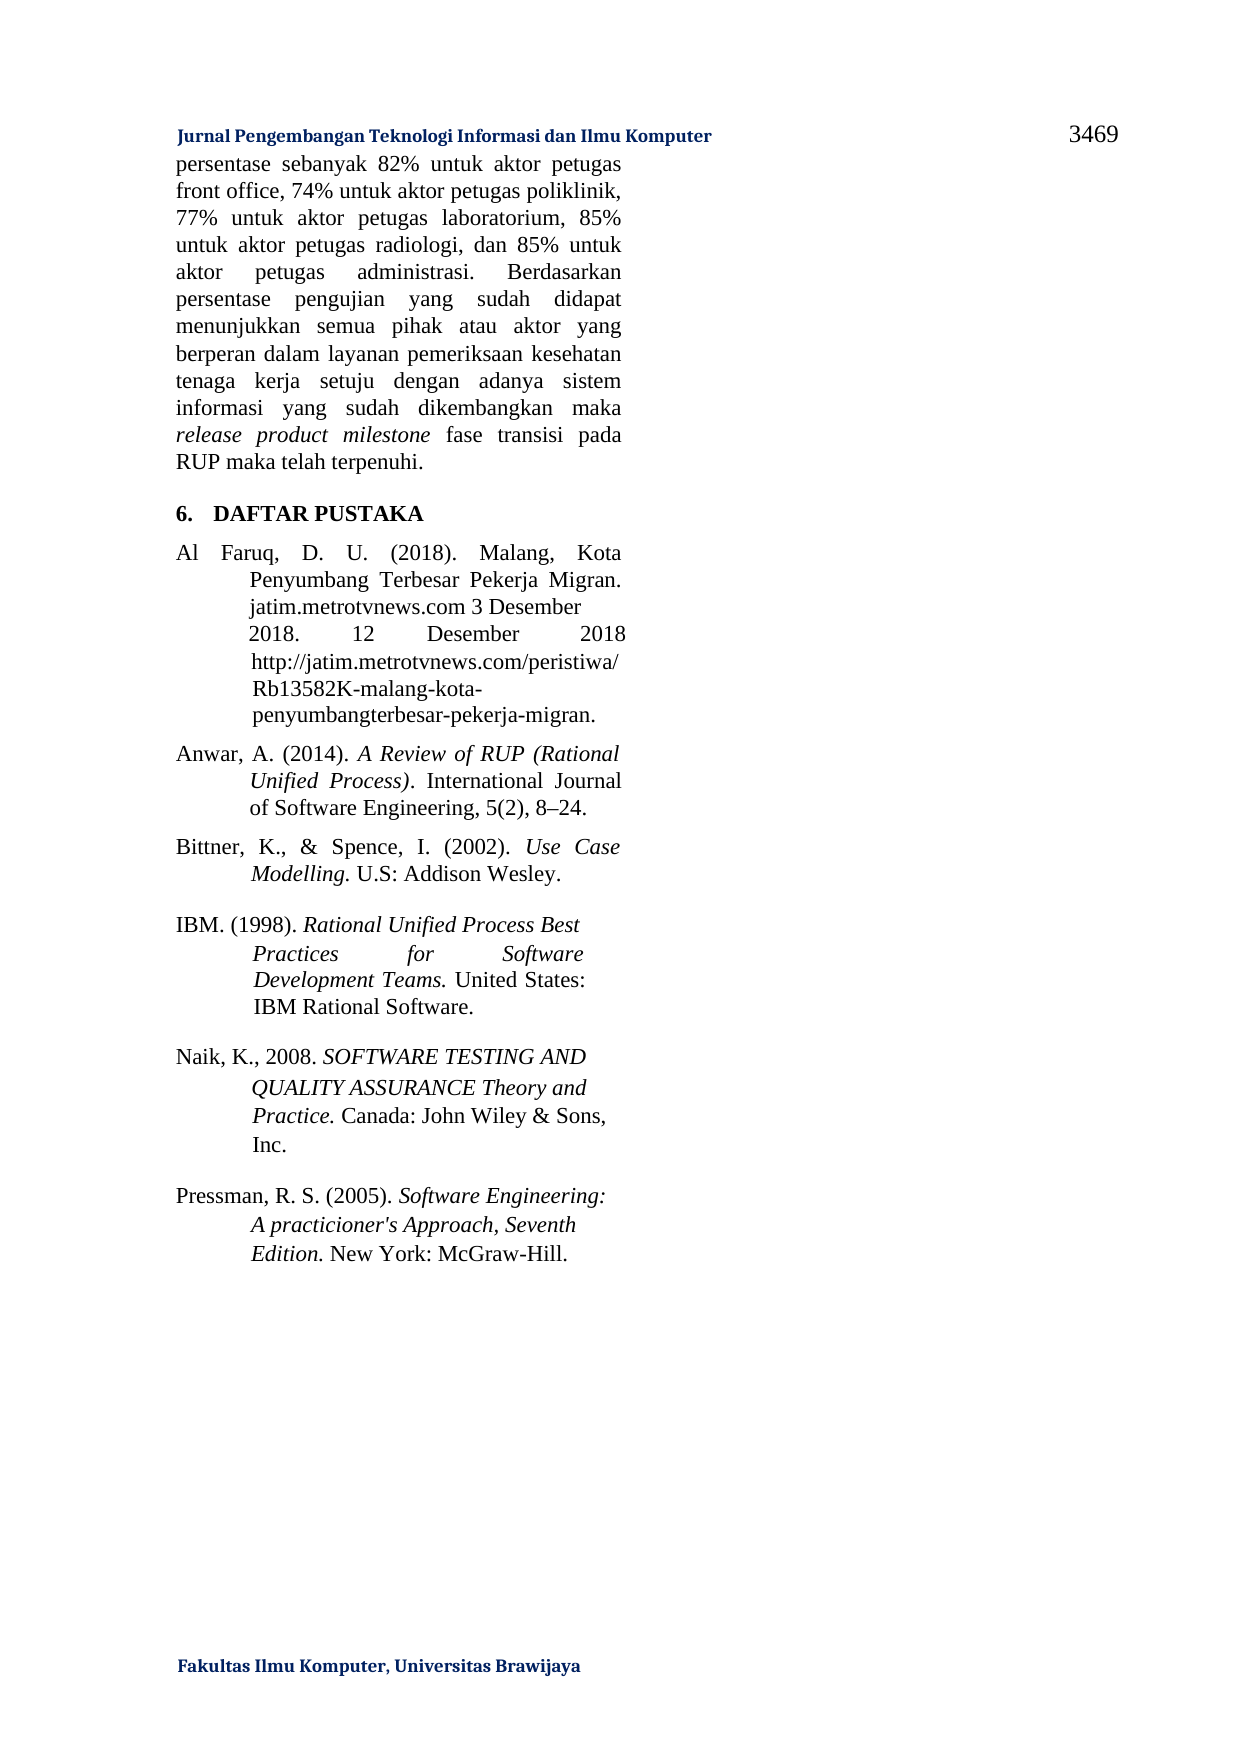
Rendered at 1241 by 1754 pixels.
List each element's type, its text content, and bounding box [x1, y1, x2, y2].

text Naik, K., 2008. SOFTWARE TESTING AND [176, 1043, 623, 1070]
text Practices for Software Development Teams. United States: IBM Rational Software. [252, 941, 586, 1019]
text http://jatim.metrotvnews.com/peristiwa/ Rb13582K-malang-kota-penyumbangterbesar-pekerja-migran. [251, 649, 623, 727]
text Bittner, K., & Spence, I. (2002). Use Case Modelling. U.S: Addison Wesley. [176, 833, 622, 887]
text Anwar, A. (2014). A Review of RUP (Rational Unified Process). International Journal of Software Engineering, 5(2), 8–24. [176, 740, 622, 821]
text Al Faruq, D. U. (2018). Malang, Kota Penyumbang Terbesar Pekerja Migran. jatim.metrotvnews.com 3 Desember [176, 539, 622, 619]
text QUALITY ASSURANCE Theory and Practice. Canada: John Wiley & Sons, Inc. [251, 1073, 623, 1158]
text 2018. 12 Desember 2018 [177, 620, 623, 647]
subtitle DAFTAR PUSTAKA [176, 500, 623, 527]
text IBM. (1998). Rational Unified Process Best [176, 911, 623, 937]
text Pressman, R. S. (2005). Software Engineering: A practicioner's Approach, Seventh Edition. New York: McGraw-Hill. [176, 1182, 623, 1266]
